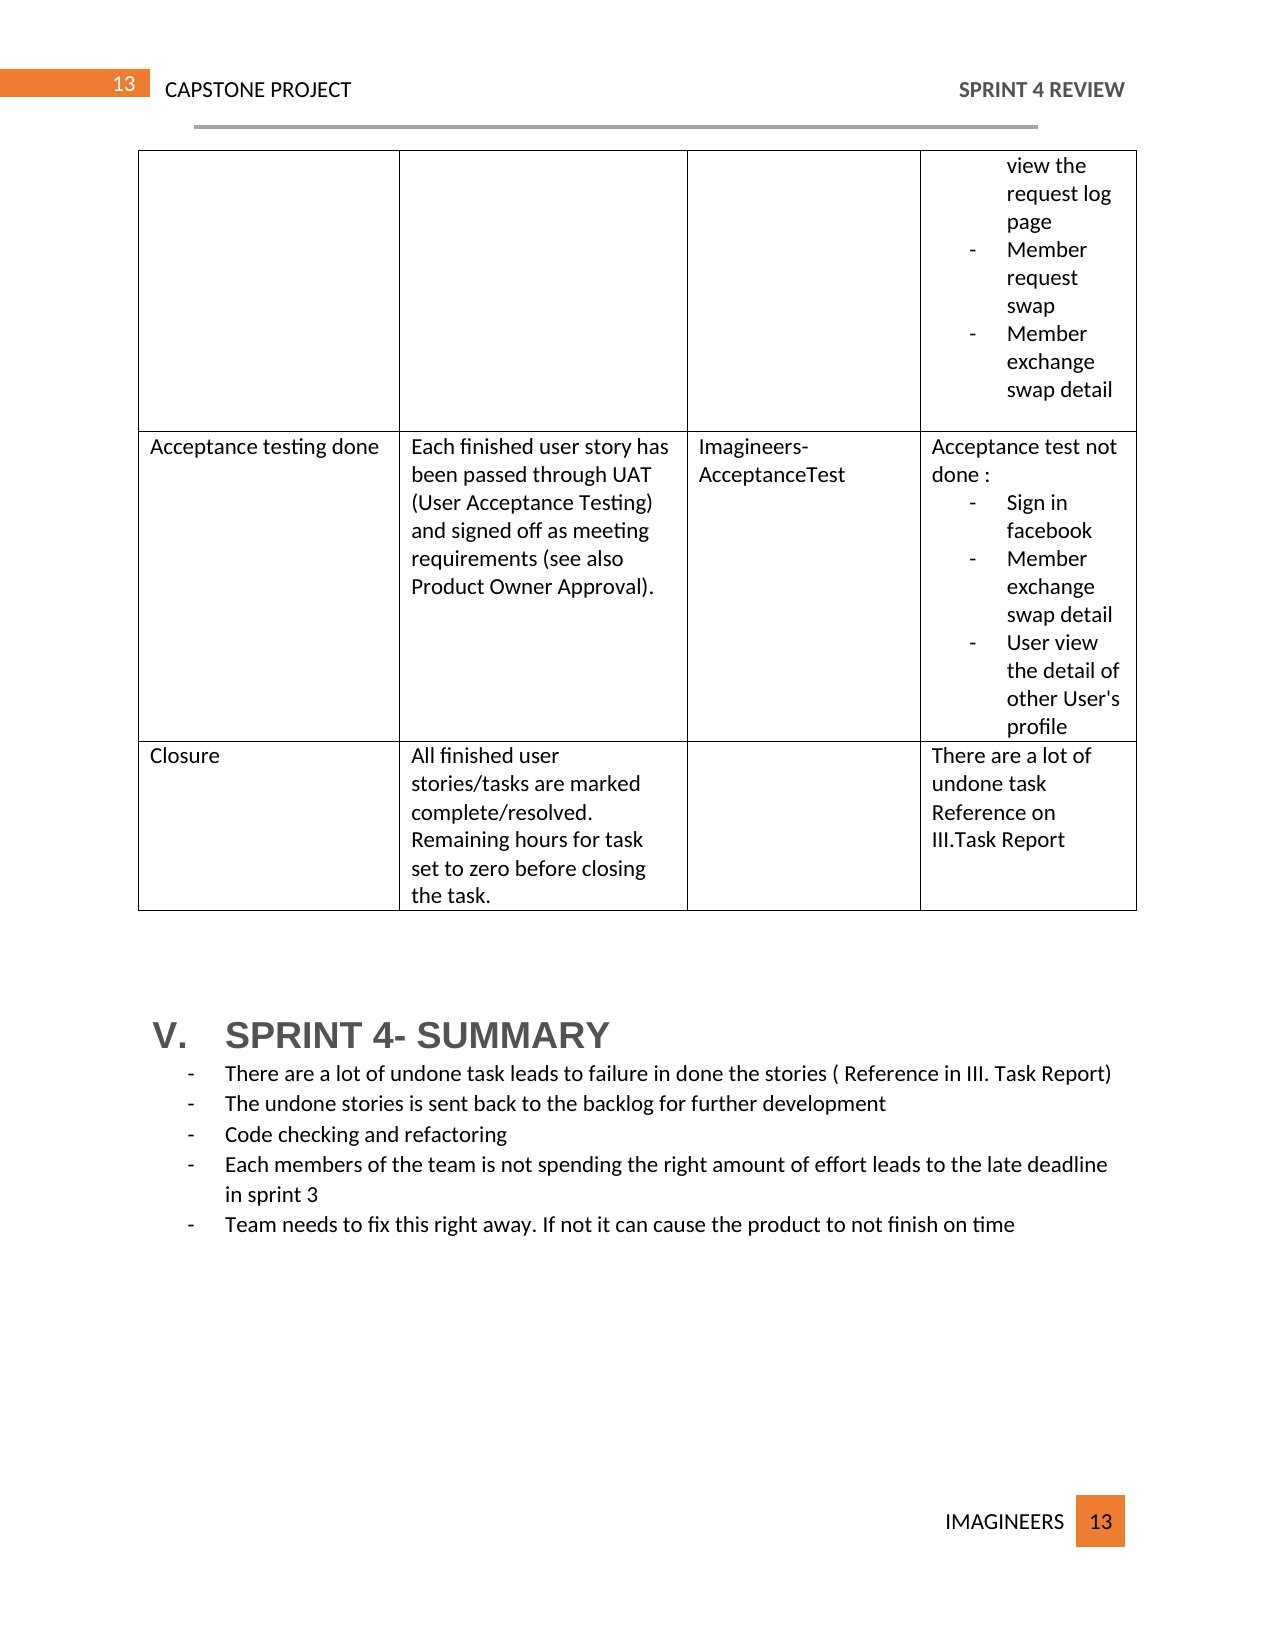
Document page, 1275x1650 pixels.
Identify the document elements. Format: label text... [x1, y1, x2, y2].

list The undone stories is sent back to the backlog for further development [187, 1089, 1125, 1118]
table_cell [139, 151, 399, 431]
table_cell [688, 151, 920, 431]
table_cell Acceptance test not done : Sign in facebook Member exchange swap detail User view the detail of other User's profile [921, 432, 1136, 741]
list Code checking and refactoring [187, 1120, 1125, 1148]
list Team needs to fix this right away. If not it can cause the product to not finish on time [187, 1210, 1125, 1238]
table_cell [921, 151, 1136, 431]
table_cell [688, 742, 920, 910]
table_cell All finished user stories/tasks are marked complete/resolved. Remaining hours for task set to zero before closing the task. [400, 742, 687, 910]
table_cell Acceptance testing done [139, 432, 399, 741]
table_cell There are a lot of undone task Reference on III.Task Report [921, 742, 1136, 910]
table_cell Imagineers-AcceptanceTest [688, 432, 920, 741]
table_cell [400, 151, 687, 431]
table_cell Each finished user story has been passed through UAT (User Acceptance Testing) and signed off as meeting requirements (see also Product Owner Approval). [400, 432, 687, 741]
list Each members of the team is not spending the right amount of effort leads to the late deadline in sprint 3 [187, 1150, 1125, 1208]
table_cell Closure [139, 742, 399, 910]
list There are a lot of undone task leads to failure in done the stories ( Reference in III. Task Report) [187, 1059, 1125, 1087]
subtitle SPRINT 4- SUMMARY [187, 1013, 1125, 1056]
